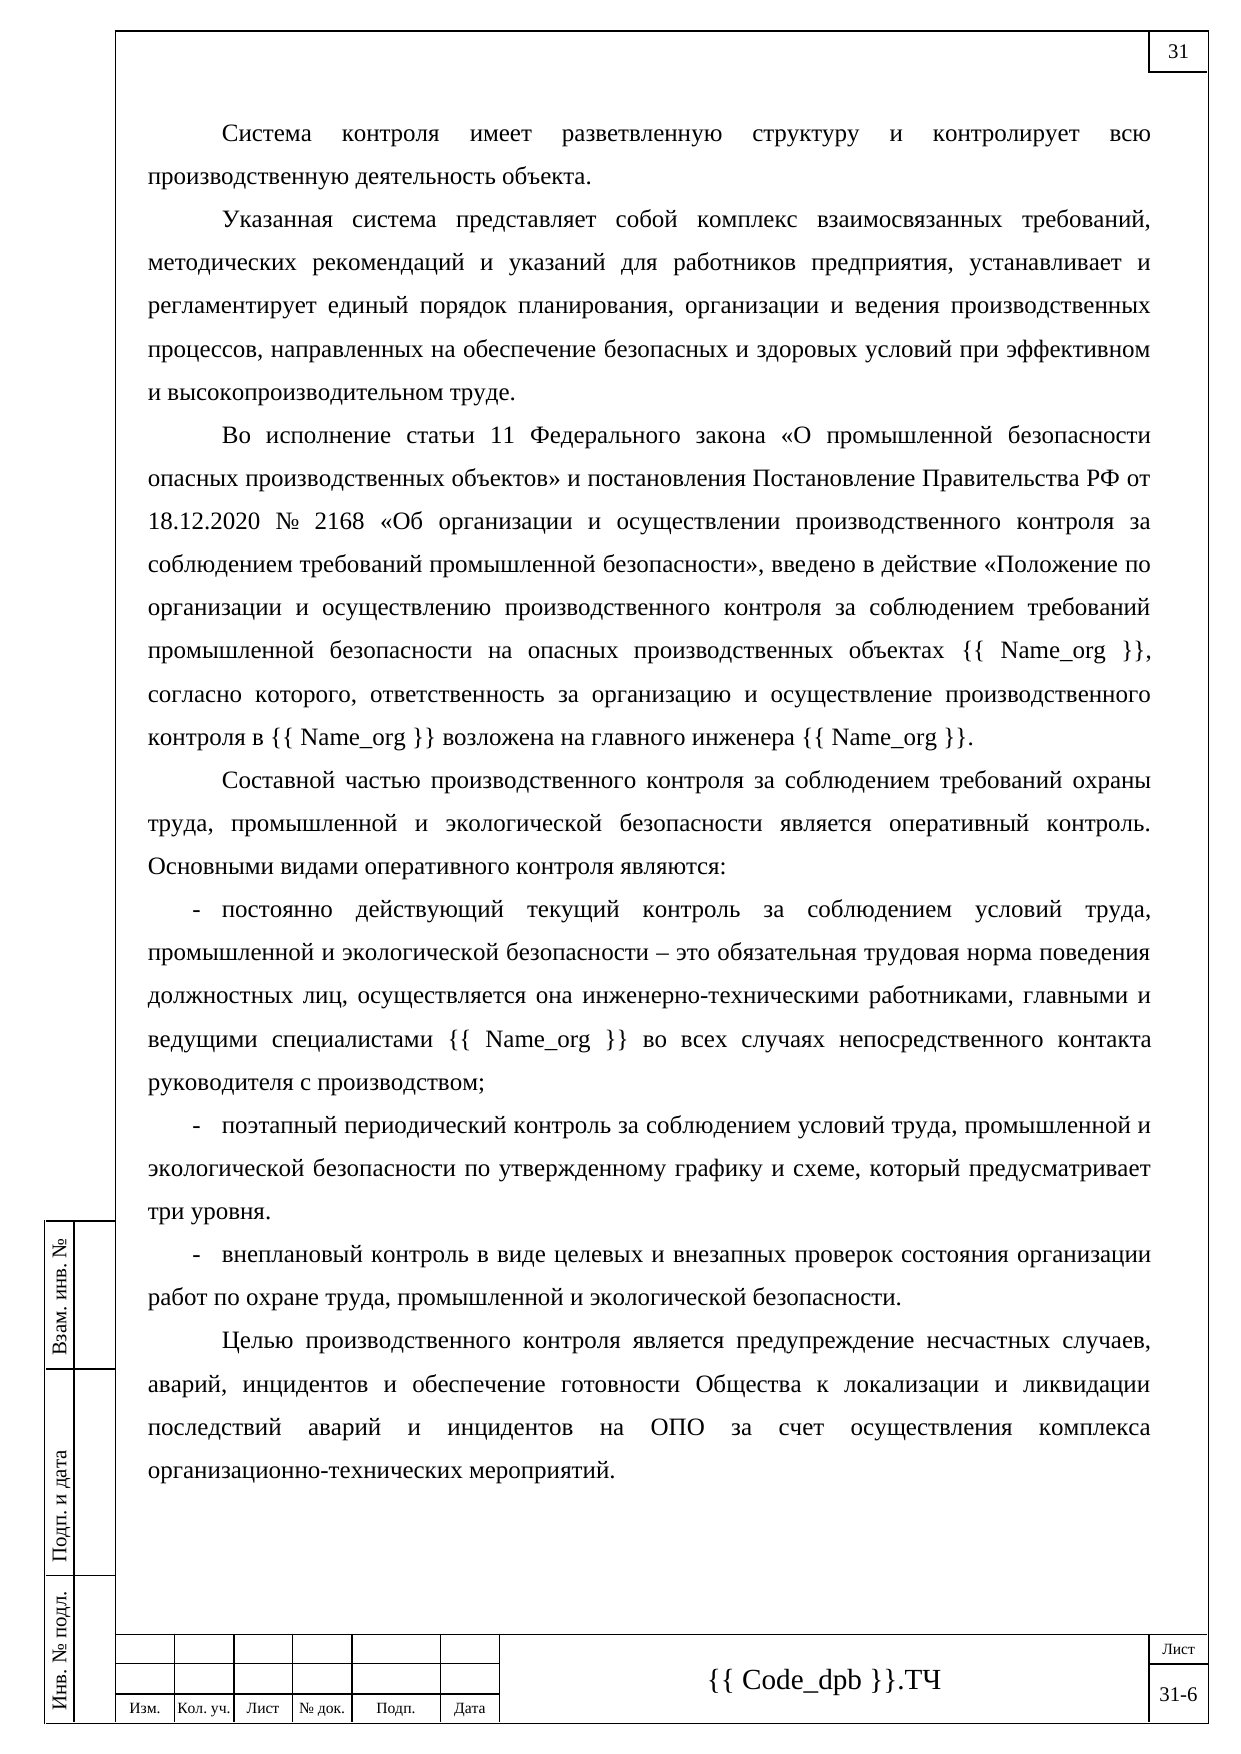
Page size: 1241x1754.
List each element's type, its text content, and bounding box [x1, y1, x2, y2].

text Во исполнение статьи 11 Федерального закона «О промышленной безопасности опасных производственных объектов» и постановления Постановление Правительства РФ от 18.12.2020 № 2168 «Об организации и осуществлении производственного контроля за соблюдением требований промышленной безопасности», введено в действие «Положение по организации и осуществлению производственного контроля за соблюдением требований промышленной безопасности на опасных производственных объектах {{ Name_org }}, согласно которого, ответственность за организацию и осуществление производственного контроля в {{ Name_org }} возложена на главного инженера {{ Name_org }}. [148, 420, 1152, 751]
list поэтапный периодический контроль за соблюдением условий труда, промышленной и экологической безопасности по утвержденному графику и схеме, который предусматривает три уровня. [148, 1110, 1152, 1225]
text Составной частью производственного контроля за соблюдением требований охраны труда, промышленной и экологической безопасности является оперативный контроль. Основными видами оперативного контроля являются: [148, 765, 1152, 880]
text Целью производственного контроля является предупреждение несчастных случаев, аварий, инцидентов и обеспечение готовности Общества к локализации и ликвидации последствий аварий и инцидентов на ОПО за счет осуществления комплекса организационно-технических мероприятий. [148, 1326, 1152, 1484]
text Указанная система представляет собой комплекс взаимосвязанных требований, методических рекомендаций и указаний для работников предприятия, устанавливает и регламентирует единый порядок планирования, организации и ведения производственных процессов, направленных на обеспечение безопасных и здоровых условий при эффективном и высокопроизводительном труде. [148, 204, 1152, 406]
list внеплановый контроль в виде целевых и внезапных проверок состояния организации работ по охране труда, промышленной и экологической безопасности. [148, 1239, 1152, 1311]
list постоянно действующий текущий контроль за соблюдением условий труда, промышленной и экологической безопасности – это обязательная трудовая норма поведения должностных лиц, осуществляется она инженерно-техническими работниками, главными и ведущими специалистами {{ Name_org }} во всех случаях непосредственного контакта руководителя с производством; [148, 894, 1152, 1096]
text Система контроля имеет разветвленную структуру и контролирует всю производственную деятельность объекта. [148, 118, 1152, 190]
